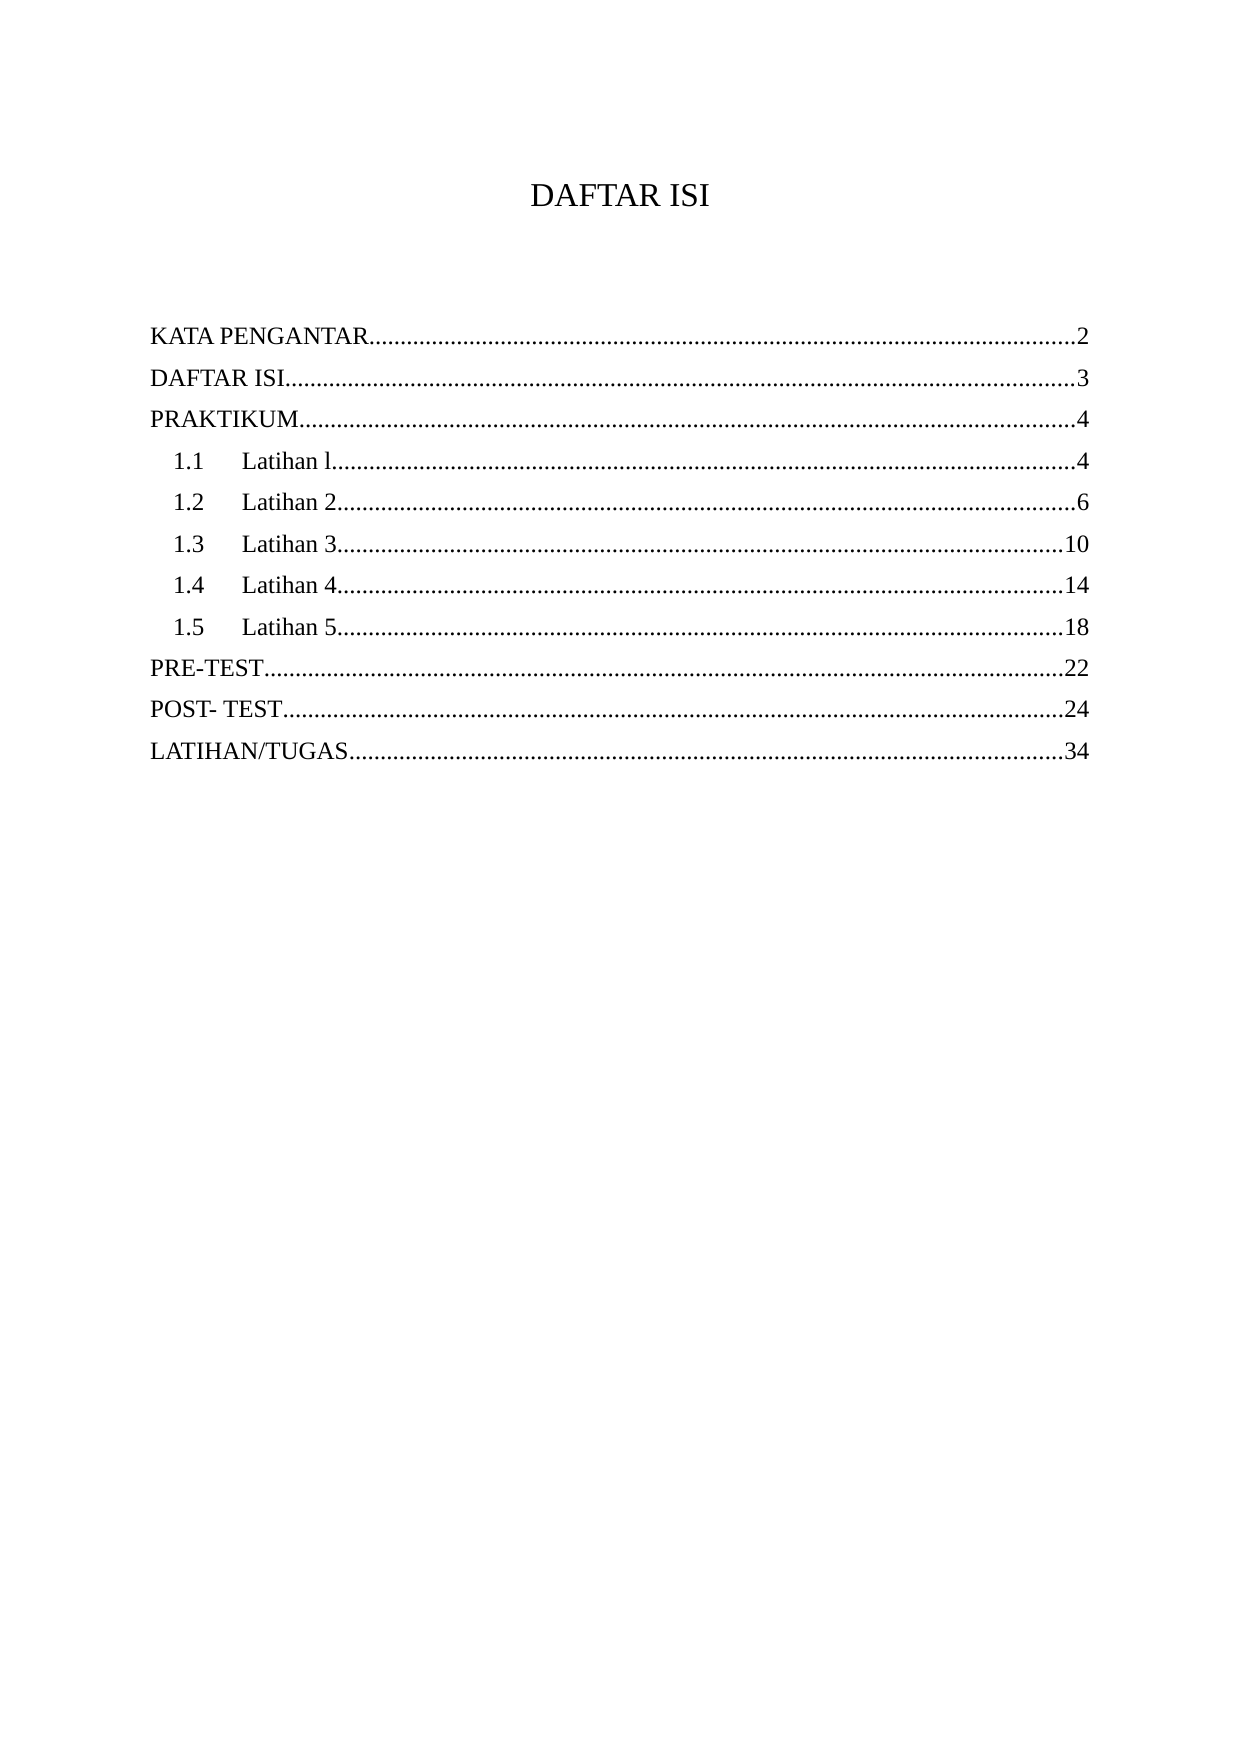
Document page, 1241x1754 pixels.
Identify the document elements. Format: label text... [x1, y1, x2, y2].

subtitle DAFTAR ISI [150, 175, 1090, 213]
